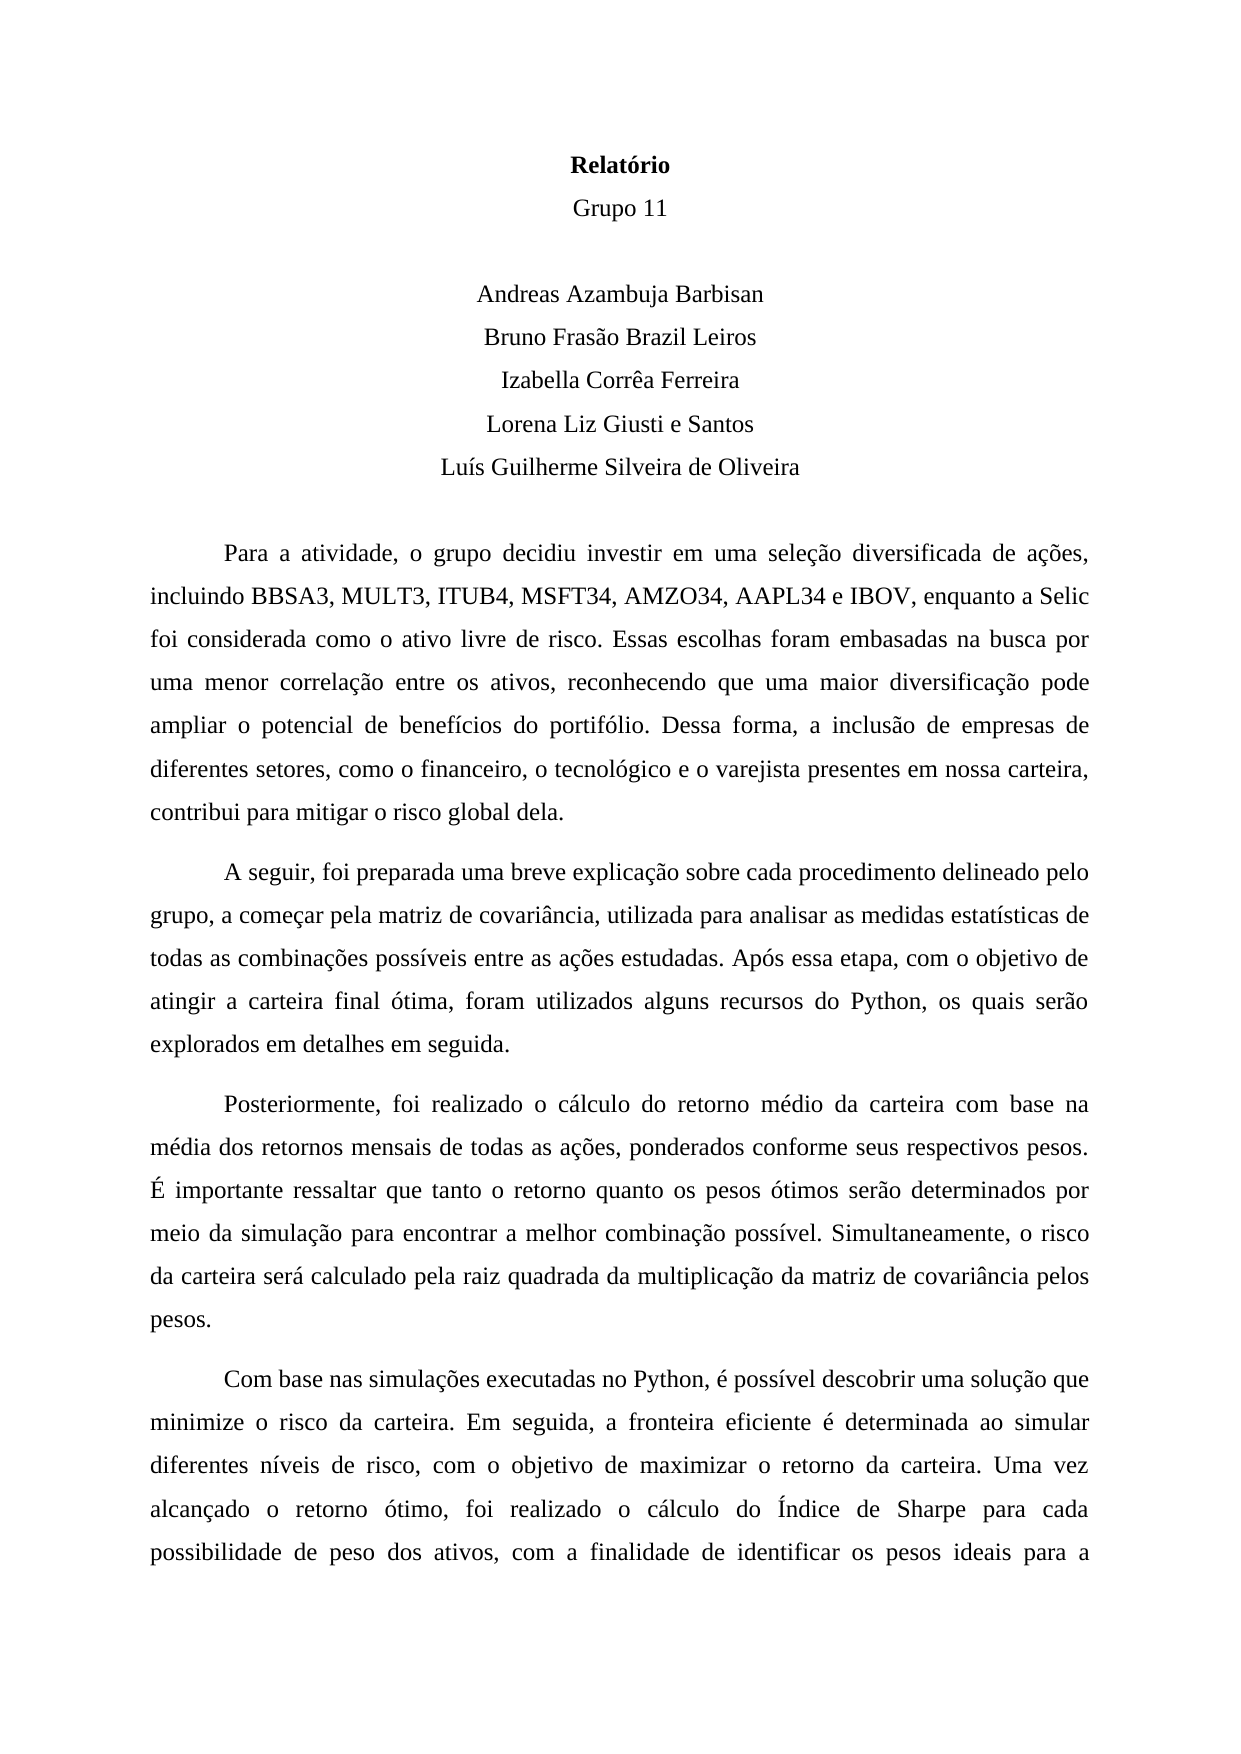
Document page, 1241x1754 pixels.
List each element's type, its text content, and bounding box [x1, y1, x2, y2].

text Para a atividade, o grupo decidiu investir em uma seleção diversificada de ações, incluindo BBSA3, MULT3, ITUB4, MSFT34, AMZO34, AAPL34 e IBOV, enquanto a Selic foi considerada como o ativo livre de risco. Essas escolhas foram embasadas na busca por uma menor correlação entre os ativos, reconhecendo que uma maior diversificação pode ampliar o potencial de benefícios do portifólio. Dessa forma, a inclusão de empresas de diferentes setores, como o financeiro, o tecnológico e o varejista presentes em nossa carteira, contribui para mitigar o risco global dela. [150, 538, 1090, 826]
text Andreas Azambuja Barbisan [150, 279, 1090, 308]
text Izabella Corrêa Ferreira [150, 366, 1090, 394]
text Lorena Liz Giusti e Santos [150, 409, 1090, 437]
text Relatório [150, 150, 1090, 179]
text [150, 1364, 1090, 1566]
text Posteriormente, foi realizado o cálculo do retorno médio da carteira com base na média dos retornos mensais de todas as ações, ponderados conforme seus respectivos pesos. É importante ressaltar que tanto o retorno quanto os pesos ótimos serão determinados por meio da simulação para encontrar a melhor combinação possível. Simultaneamente, o risco da carteira será calculado pela raiz quadrada da multiplicação da matriz de covariância pelos pesos. [150, 1089, 1090, 1333]
text Bruno Frasão Brazil Leiros [150, 322, 1090, 351]
text Luís Guilherme Silveira de Oliveira [150, 452, 1090, 481]
text A seguir, foi preparada uma breve explicação sobre cada procedimento delineado pelo grupo, a começar pela matriz de covariância, utilizada para analisar as medidas estatísticas de todas as combinações possíveis entre as ações estudadas. Após essa etapa, com o objetivo de atingir a carteira final ótima, foram utilizados alguns recursos do Python, os quais serão explorados em detalhes em seguida. [150, 857, 1090, 1058]
text Grupo 11 [150, 193, 1090, 222]
